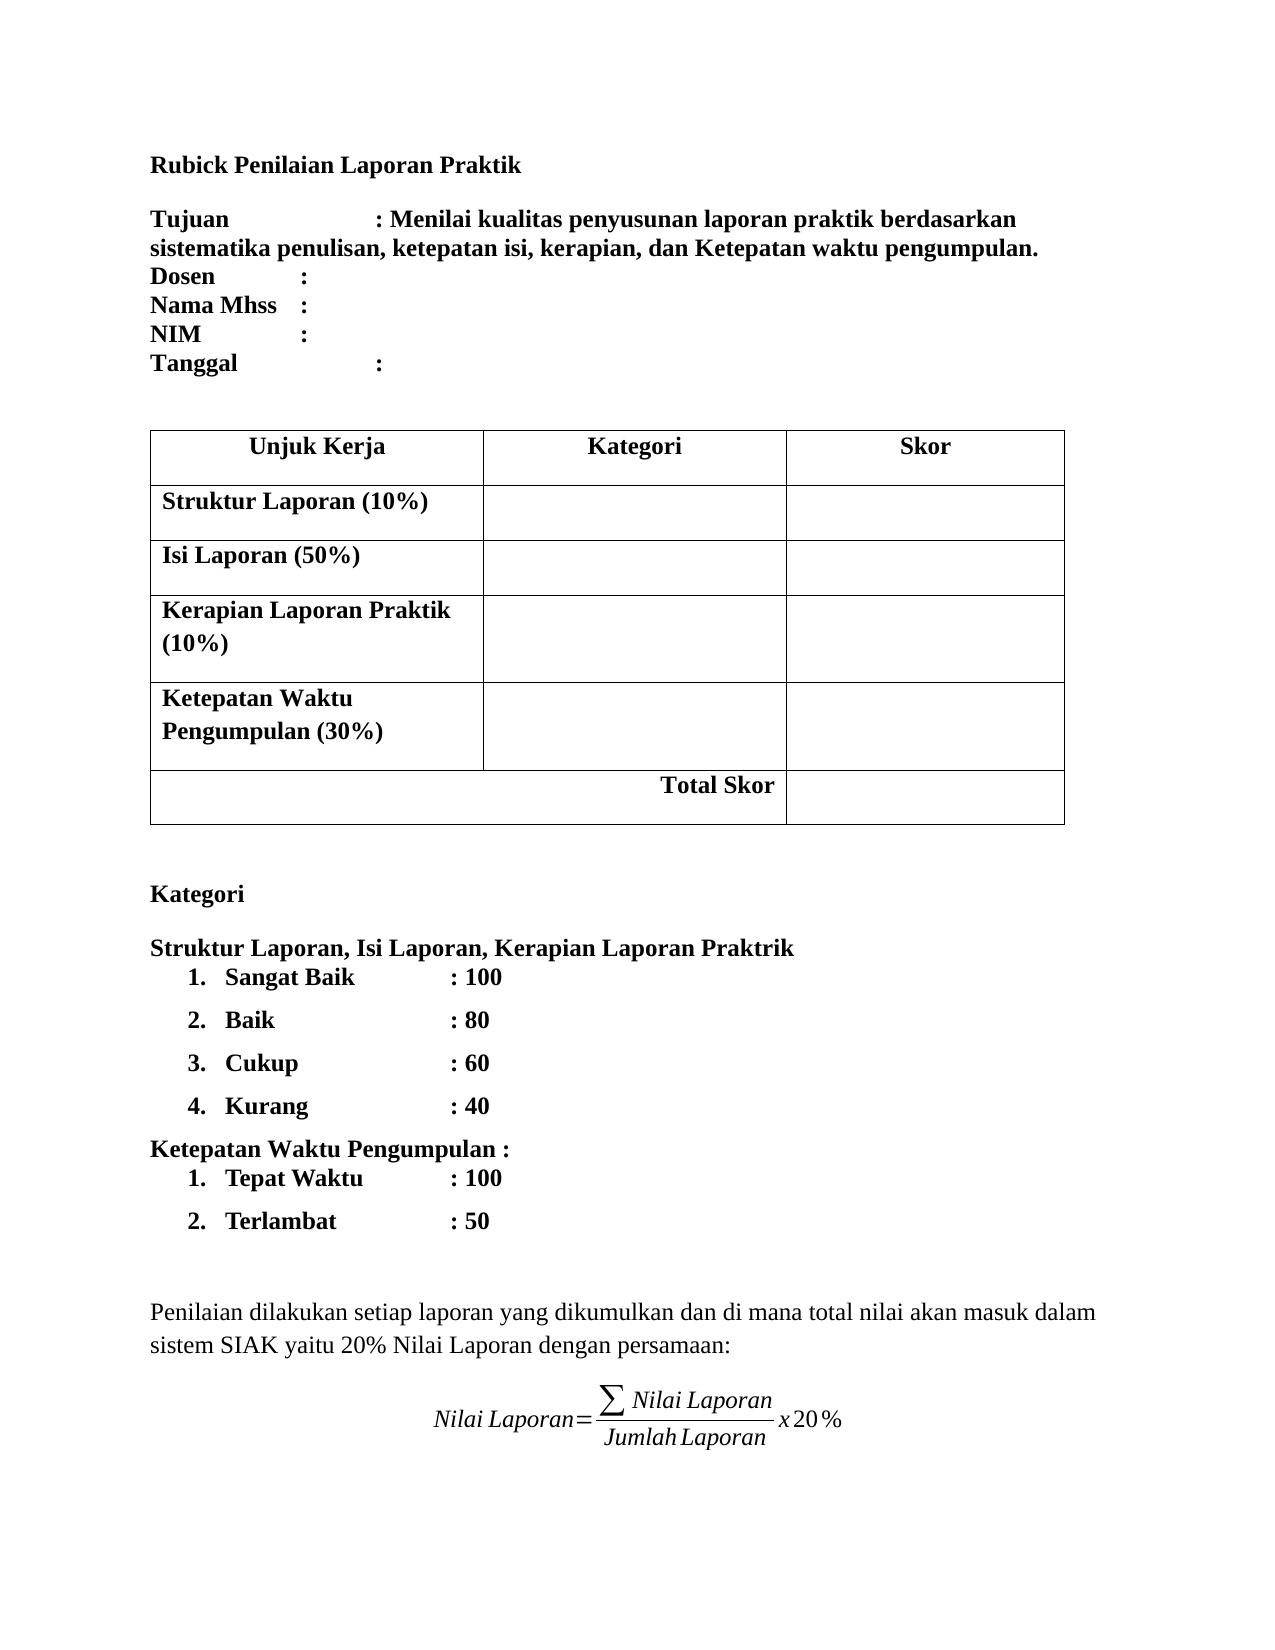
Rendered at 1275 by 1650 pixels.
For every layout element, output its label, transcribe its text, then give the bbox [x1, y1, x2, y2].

table_header Skor [787, 431, 1064, 485]
text Nama Mhss : [150, 290, 1125, 319]
table_cell Isi Laporan (50%) [151, 541, 483, 594]
text NIM : Tanggal : [150, 319, 1125, 376]
table_cell Ketepatan Waktu Pengumpulan (30%) [151, 683, 483, 769]
text Ketepatan Waktu Pengumpulan : [150, 1134, 1125, 1163]
text Kategori [150, 879, 1125, 908]
table_cell [787, 596, 1064, 682]
list Tepat Waktu : 100 [187, 1163, 1125, 1192]
text Struktur Laporan, Isi Laporan, Kerapian Laporan Praktrik [150, 933, 1125, 962]
text Tujuan : Menilai kualitas penyusunan laporan praktik berdasarkan sistematika penulisan, ketepatan isi, kerapian, dan Ketepatan waktu pengumpulan. [150, 204, 1125, 261]
table_cell Kerapian Laporan Praktik (10%) [151, 596, 483, 682]
table_cell [484, 486, 786, 539]
table_cell [484, 596, 786, 682]
table_cell [787, 683, 1064, 769]
table_cell [787, 771, 1064, 824]
table_header Kategori [484, 431, 786, 485]
list Sangat Baik : 100 [187, 962, 1125, 991]
list Baik : 80 [187, 1005, 1125, 1034]
list Terlambat : 50 [187, 1206, 1125, 1235]
table_cell [484, 683, 786, 769]
list Kurang : 40 [187, 1091, 1125, 1120]
table_cell [484, 541, 786, 594]
text Penilaian dilakukan setiap laporan yang dikumulkan dan di mana total nilai akan masuk dalam sistem SIAK yaitu 20% Nilai Laporan dengan persamaan: [150, 1297, 1125, 1359]
table_header Unjuk Kerja [151, 431, 483, 485]
table_cell Total Skor [151, 771, 786, 824]
list Cukup : 60 [187, 1048, 1125, 1077]
text Dosen : [150, 261, 1125, 290]
table_cell [787, 486, 1064, 539]
text Rubick Penilaian Laporan Praktik [150, 150, 1125, 179]
table_cell [787, 541, 1064, 594]
table_cell Struktur Laporan (10%) [151, 486, 483, 539]
